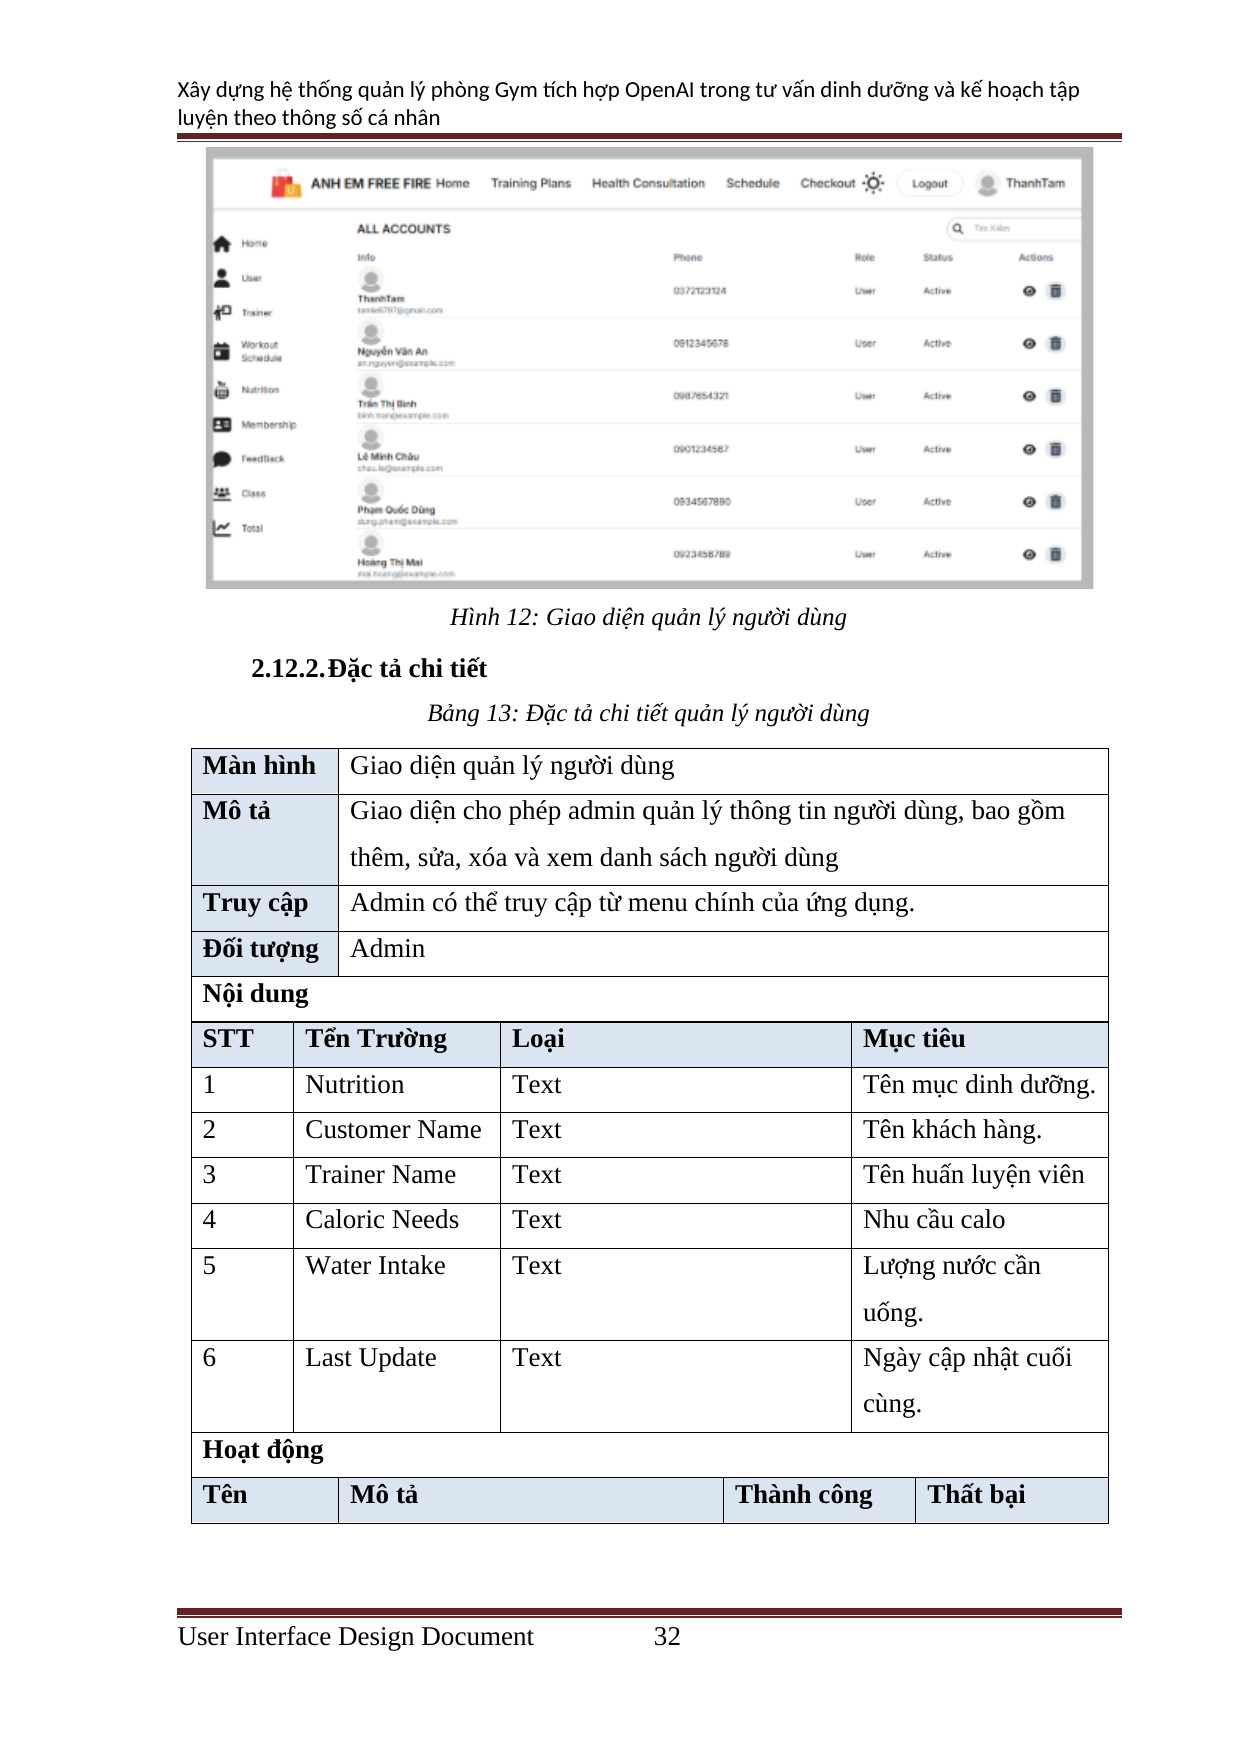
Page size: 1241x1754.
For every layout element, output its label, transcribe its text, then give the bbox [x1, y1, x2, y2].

table_cell 3 [192, 1158, 293, 1203]
table_cell Loại [501, 1023, 851, 1067]
table_cell Thất bại [916, 1478, 1108, 1522]
table_header Màn hình [192, 749, 338, 793]
table_cell Nutrition [294, 1068, 500, 1112]
table_cell Nội dung [192, 977, 1108, 1021]
table_cell Mô tả [192, 795, 338, 885]
table_cell Text [501, 1068, 851, 1112]
text Hình 12: Giao diện quản lý người dùng [177, 602, 1122, 631]
table_cell 2 [192, 1113, 293, 1157]
table_cell Last Update [294, 1341, 500, 1432]
table_cell Tên [192, 1478, 338, 1522]
table_cell Ngày cập nhật cuối cùng. [852, 1341, 1108, 1432]
table_cell Hoạt động [192, 1433, 1108, 1477]
table_cell Truy cập [192, 886, 338, 931]
table_cell Water Intake [294, 1249, 500, 1340]
table_cell Thành công [724, 1478, 915, 1522]
table_cell Đối tượng [192, 932, 338, 976]
text Bảng 13: Đặc tả chi tiết quản lý người dùng [177, 698, 1122, 727]
list Đặc tả chi tiết [251, 652, 1122, 683]
table_cell Giao diện cho phép admin quản lý thông tin người dùng, bao gồm thêm, sửa, xóa và xem danh sách người dùng [339, 795, 1108, 885]
picture [205, 147, 1094, 589]
table_cell Lượng nước cần uống. [852, 1249, 1108, 1340]
table_cell Text [501, 1158, 851, 1203]
table_cell Trainer Name [294, 1158, 500, 1203]
table_cell Mô tả [339, 1478, 723, 1522]
table_cell Mục tiêu [852, 1023, 1108, 1067]
table_cell Text [501, 1113, 851, 1157]
table_cell 6 [192, 1341, 293, 1432]
table_cell Tển Trường [294, 1023, 500, 1067]
table_cell 4 [192, 1204, 293, 1248]
table_cell Caloric Needs [294, 1204, 500, 1248]
table_cell Customer Name [294, 1113, 500, 1157]
table_cell Text [501, 1204, 851, 1248]
table_cell Tên khách hàng. [852, 1113, 1108, 1157]
table_cell Admin có thể truy cập từ menu chính của ứng dụng. [339, 886, 1108, 931]
table_cell Tên mục dinh dưỡng. [852, 1068, 1108, 1112]
table_cell Text [501, 1341, 851, 1432]
table_cell STT [192, 1023, 293, 1067]
table_cell 5 [192, 1249, 293, 1340]
table_cell Nhu cầu calo [852, 1204, 1108, 1248]
table_cell 1 [192, 1068, 293, 1112]
table_cell Admin [339, 932, 1108, 976]
table_cell Tên huấn luyện viên [852, 1158, 1108, 1203]
table_cell Text [501, 1249, 851, 1340]
table_header Giao diện quản lý người dùng [339, 749, 1108, 793]
